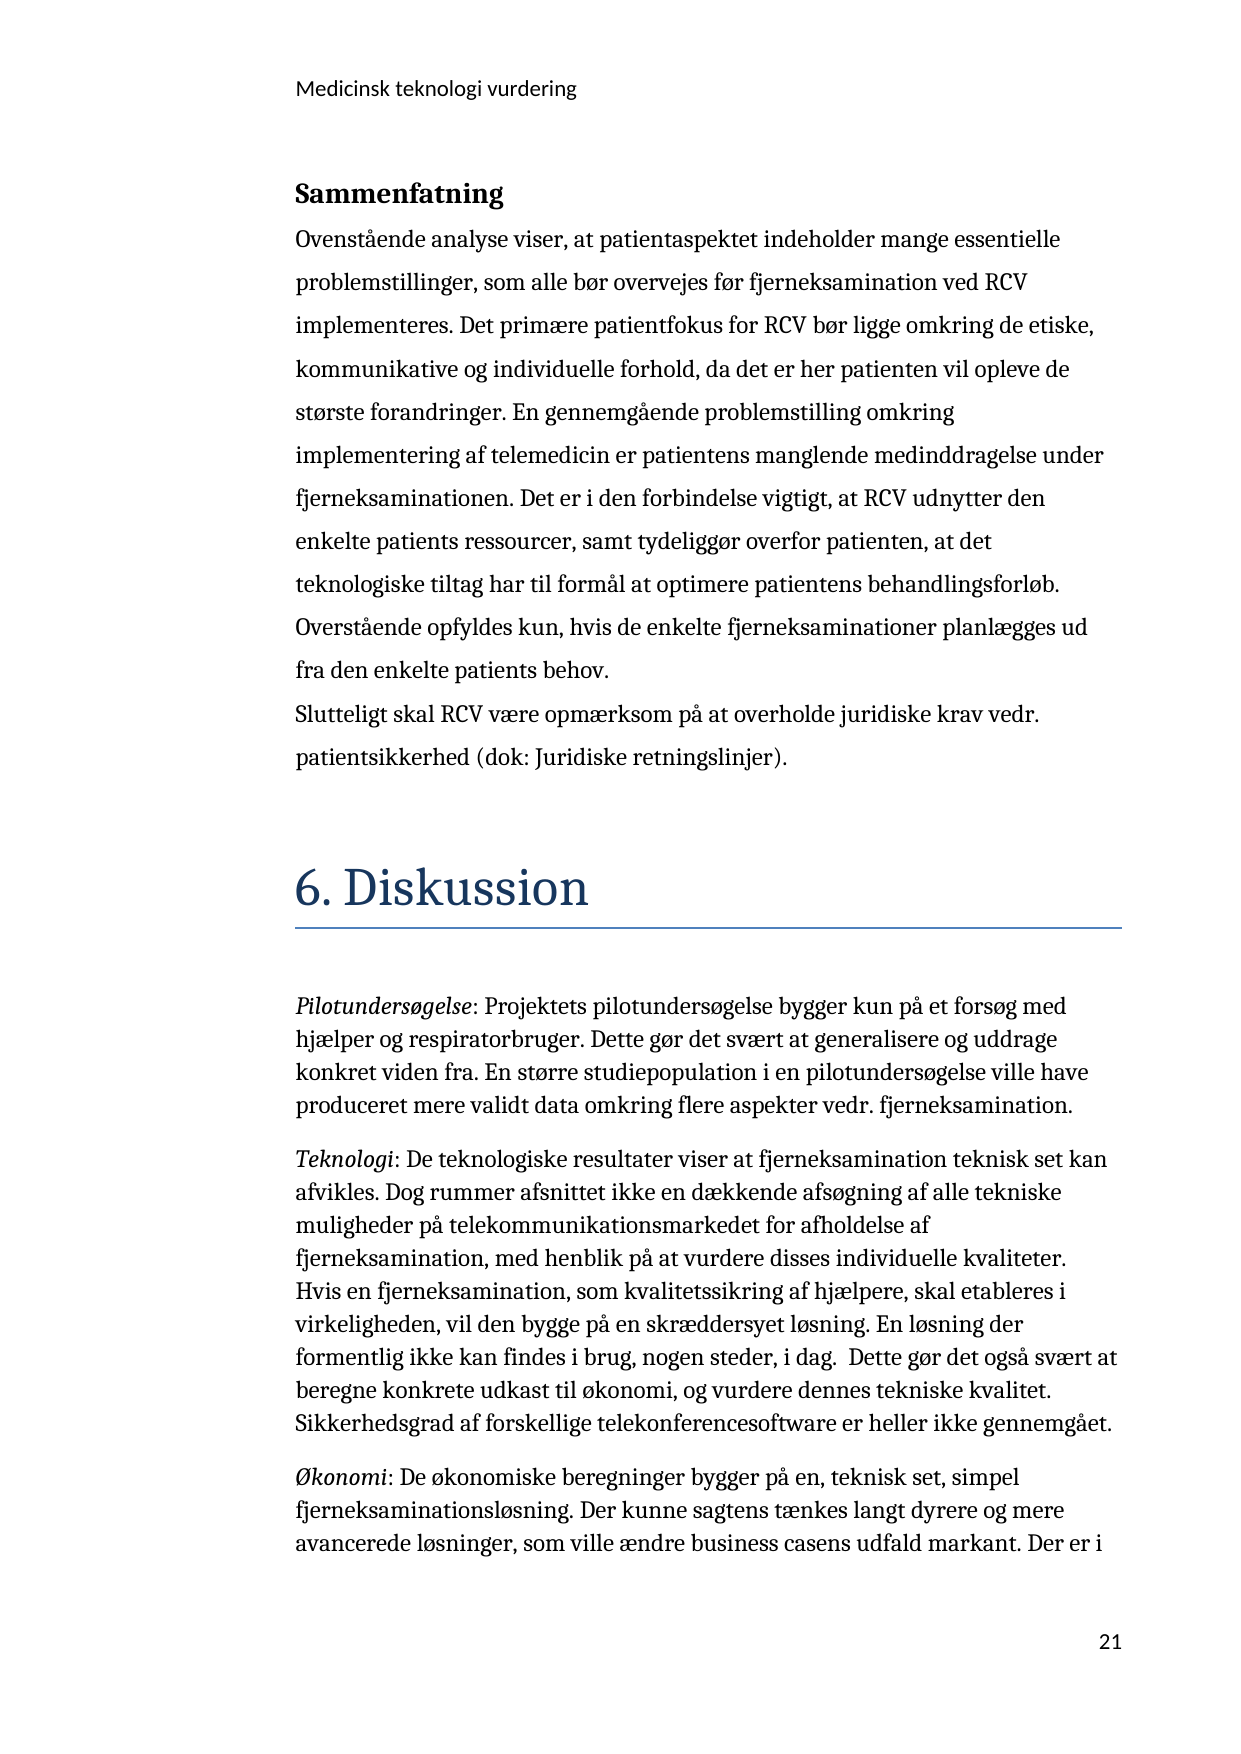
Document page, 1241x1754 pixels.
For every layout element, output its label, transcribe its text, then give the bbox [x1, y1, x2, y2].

text Pilotundersøgelse: Projektets pilotundersøgelse bygger kun på et forsøg med hjælper og respiratorbruger. Dette gør det svært at generalisere og uddrage konkret viden fra. En større studiepopulation i en pilotundersøgelse ville have produceret mere validt data omkring flere aspekter vedr. fjerneksamination. [295, 992, 1122, 1120]
text Sammenfatning Ovenstående analyse viser, at patientaspektet indeholder mange essentielle problemstillinger, som alle bør overvejes før fjerneksamination ved RCV implementeres. Det primære patientfokus for RCV bør ligge omkring de etiske, kommunikative og individuelle forhold, da det er her patienten vil opleve de største forandringer. En gennemgående problemstilling omkring implementering af telemedicin er patientens manglende medinddragelse under fjerneksaminationen. Det er i den forbindelse vigtigt, at RCV udnytter den enkelte patients ressourcer, samt tydeliggør overfor patienten, at det teknologiske tiltag har til formål at optimere patientens behandlingsforløb. Overstående opfyldes kun, hvis de enkelte fjerneksaminationer planlægges ud fra den enkelte patients behov. [295, 177, 1122, 685]
text Teknologi: De teknologiske resultater viser at fjerneksamination teknisk set kan afvikles. Dog rummer afsnittet ikke en dækkende afsøgning af alle tekniske muligheder på telekommunikationsmarkedet for afholdelse af fjerneksamination, med henblik på at vurdere disses individuelle kvaliteter. Hvis en fjerneksamination, som kvalitetssikring af hjælpere, skal etableres i virkeligheden, vil den bygge på en skræddersyet løsning. En løsning der formentlig ikke kan findes i brug, nogen steder, i dag. Dette gør det også svært at beregne konkrete udkast til økonomi, og vurdere dennes tekniske kvalitet. Sikkerhedsgrad af forskellige telekonferencesoftware er heller ikke gennemgået. [295, 1145, 1122, 1438]
text Slutteligt skal RCV være opmærksom på at overholde juridiske krav vedr. patientsikkerhed (dok: Juridiske retningslinjer). [295, 699, 1122, 771]
title 6. Diskussion [295, 857, 1122, 927]
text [295, 1463, 1122, 1558]
